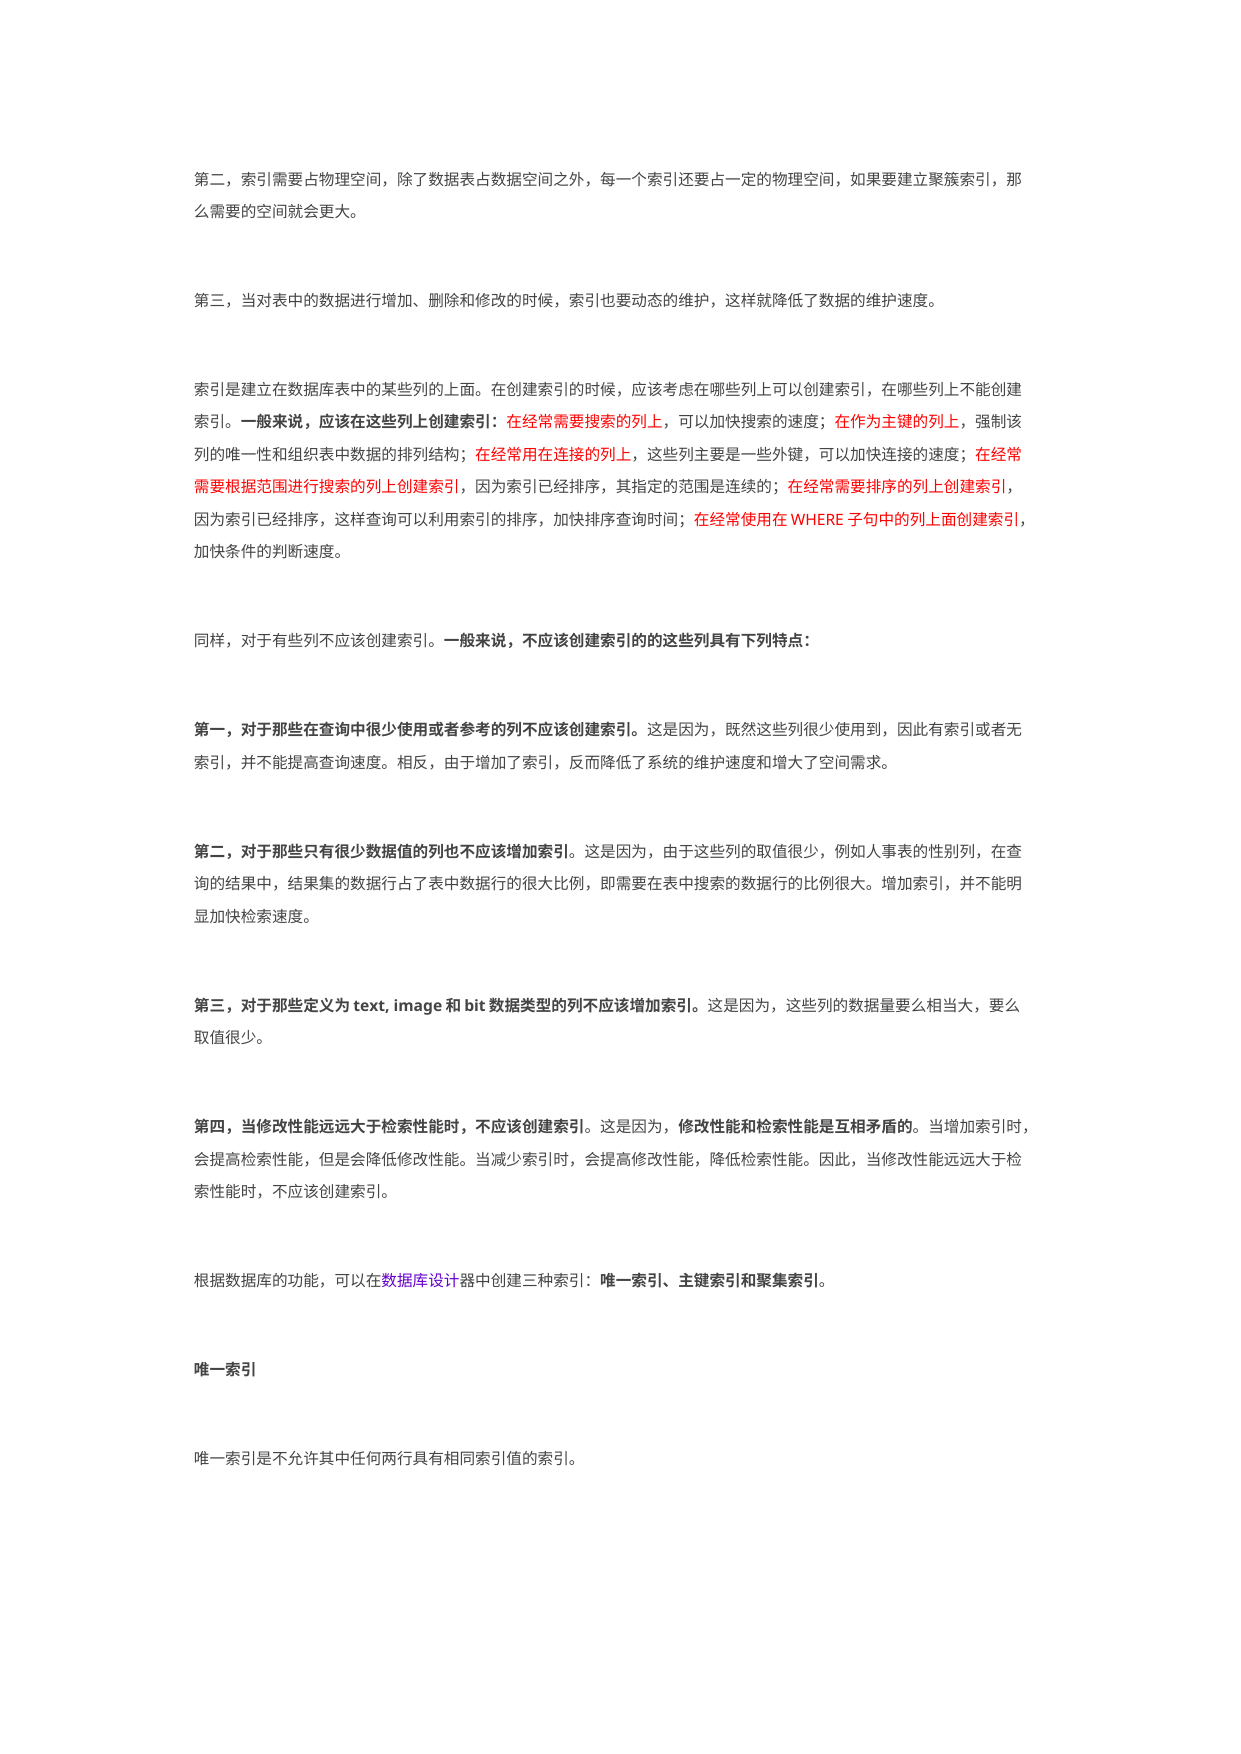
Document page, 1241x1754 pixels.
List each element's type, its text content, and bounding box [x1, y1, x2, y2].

text 第三，当对表中的数据进行增加、删除和修改的时候，索引也要动态的维护，这样就降低了数据的维护速度。 [194, 283, 1028, 316]
text 唯一索引是不允许其中任何两行具有相同索引值的索引。 [194, 1442, 1028, 1474]
text 第四，当修改性能远远大于检索性能时，不应该创建索引。这是因为，修改性能和检索性能是互相矛盾的。当增加索引时，会提高检索性能，但是会降低修改性能。当减少索引时，会提高修改性能，降低检索性能。因此，当修改性能远远大于检索性能时，不应该创建索引。 [194, 1110, 1028, 1207]
text 根据数据库的功能，可以在数据库设计器中创建三种索引：唯一索引、主键索引和聚集索引。 [194, 1264, 1028, 1296]
text 第三，对于那些定义为text, image和bit数据类型的列不应该增加索引。这是因为，这些列的数据量要么相当大，要么取值很少。 [194, 988, 1028, 1053]
text 唯一索引 [194, 1353, 1028, 1385]
text 第一，对于那些在查询中很少使用或者参考的列不应该创建索引。这是因为，既然这些列很少使用到，因此有索引或者无索引，并不能提高查询速度。相反，由于增加了索引，反而降低了系统的维护速度和增大了空间需求。 [194, 713, 1028, 778]
text 第二，索引需要占物理空间，除了数据表占数据空间之外，每一个索引还要占一定的物理空间，如果要建立聚簇索引，那么需要的空间就会更大。 [194, 162, 1028, 227]
text 第二，对于那些只有很少数据值的列也不应该增加索引。这是因为，由于这些列的取值很少，例如人事表的性别列，在查询的结果中，结果集的数据行占了表中数据行的很大比例，即需要在表中搜索的数据行的比例很大。增加索引，并不能明显加快检索速度。 [194, 834, 1028, 932]
text 索引是建立在数据库表中的某些列的上面。在创建索引的时候，应该考虑在哪些列上可以创建索引，在哪些列上不能创建索引。一般来说，应该在这些列上创建索引：在经常需要搜索的列上，可以加快搜索的速度；在作为主键的列上，强制该列的唯一性和组织表中数据的排列结构；在经常用在连接的列上，这些列主要是一些外键，可以加快连接的速度；在经常需要根据范围进行搜索的列上创建索引，因为索引已经排序，其指定的范围是连续的；在经常需要排序的列上创建索引，因为索引已经排序，这样查询可以利用索引的排序，加快排序查询时间；在经常使用在WHERE子句中的列上面创建索引，加快条件的判断速度。 [194, 372, 1028, 567]
text 同样，对于有些列不应该创建索引。一般来说，不应该创建索引的的这些列具有下列特点： [194, 624, 1028, 656]
